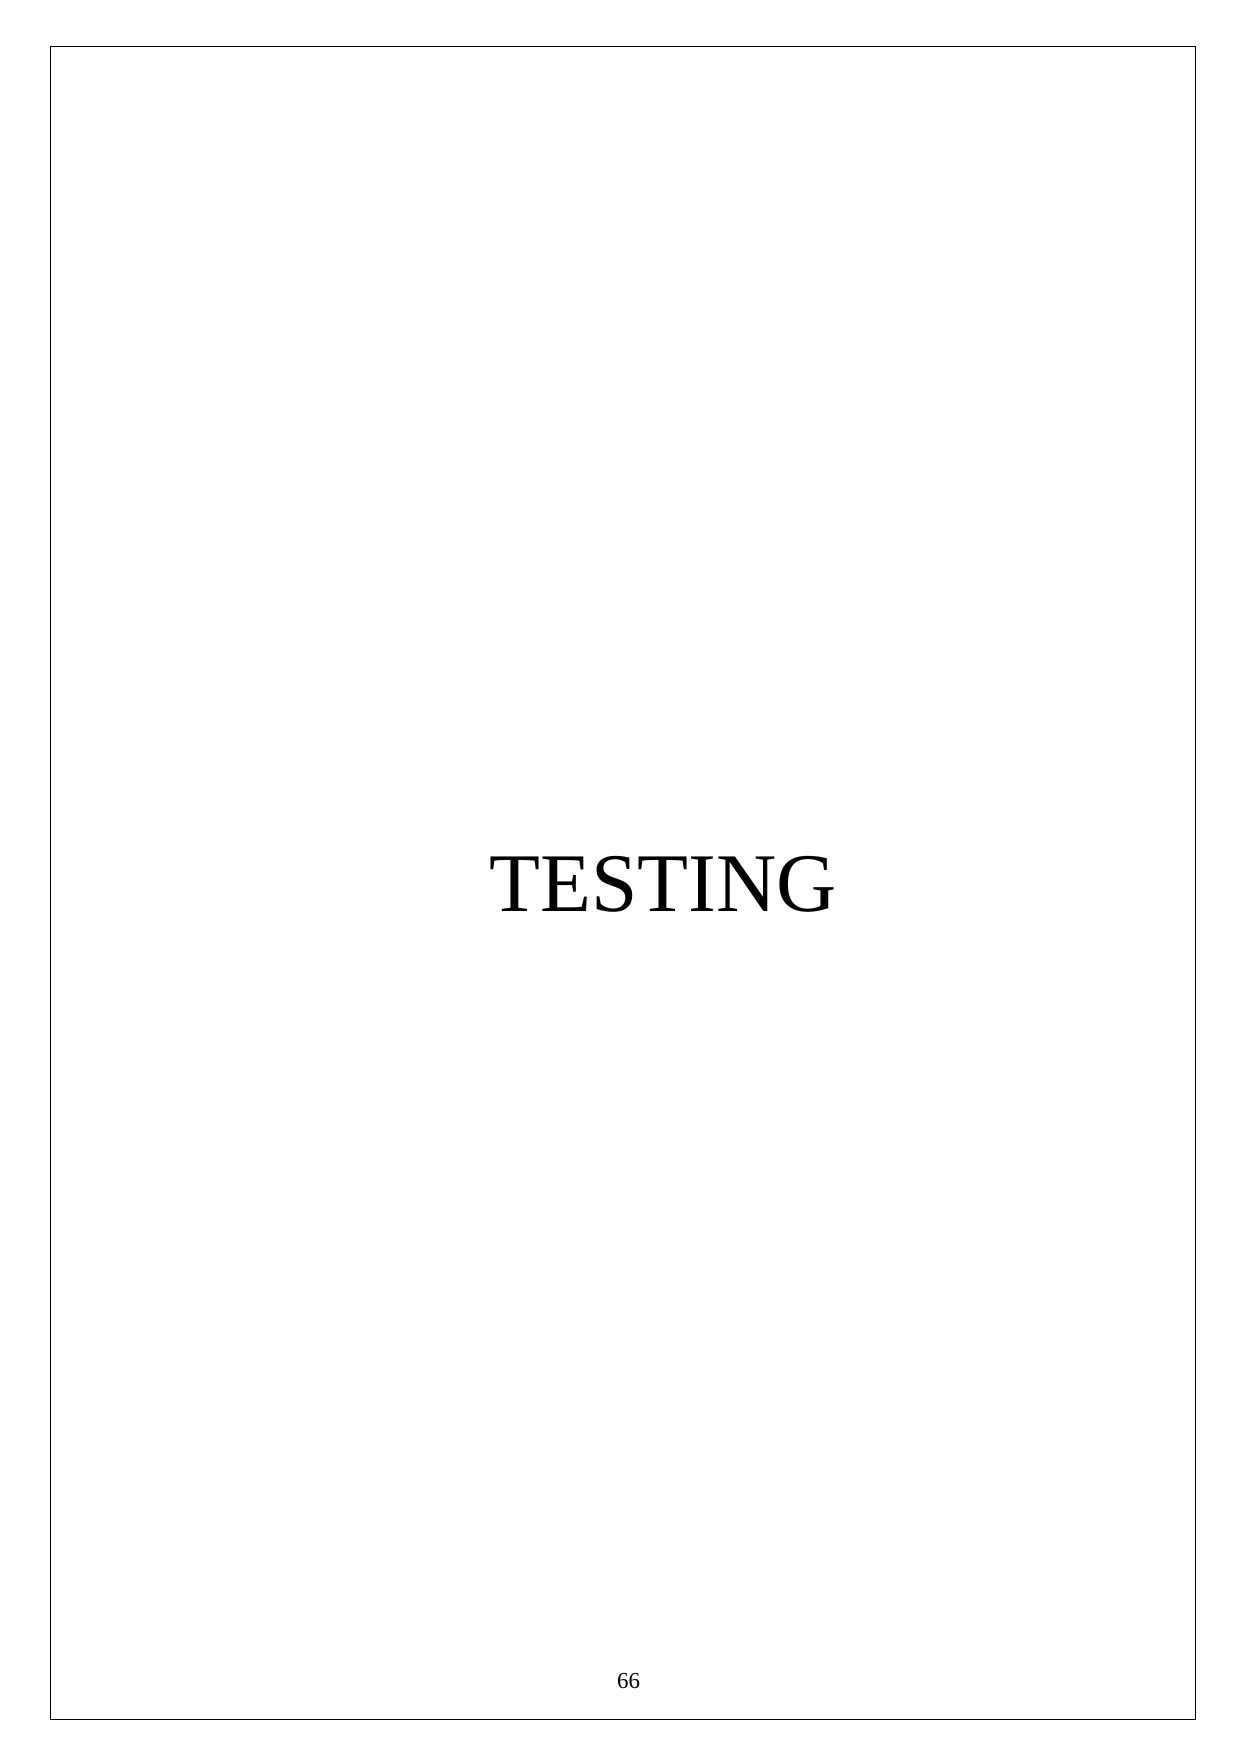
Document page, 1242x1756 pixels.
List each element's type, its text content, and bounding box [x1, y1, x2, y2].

subtitle TESTING [447, 834, 1029, 930]
